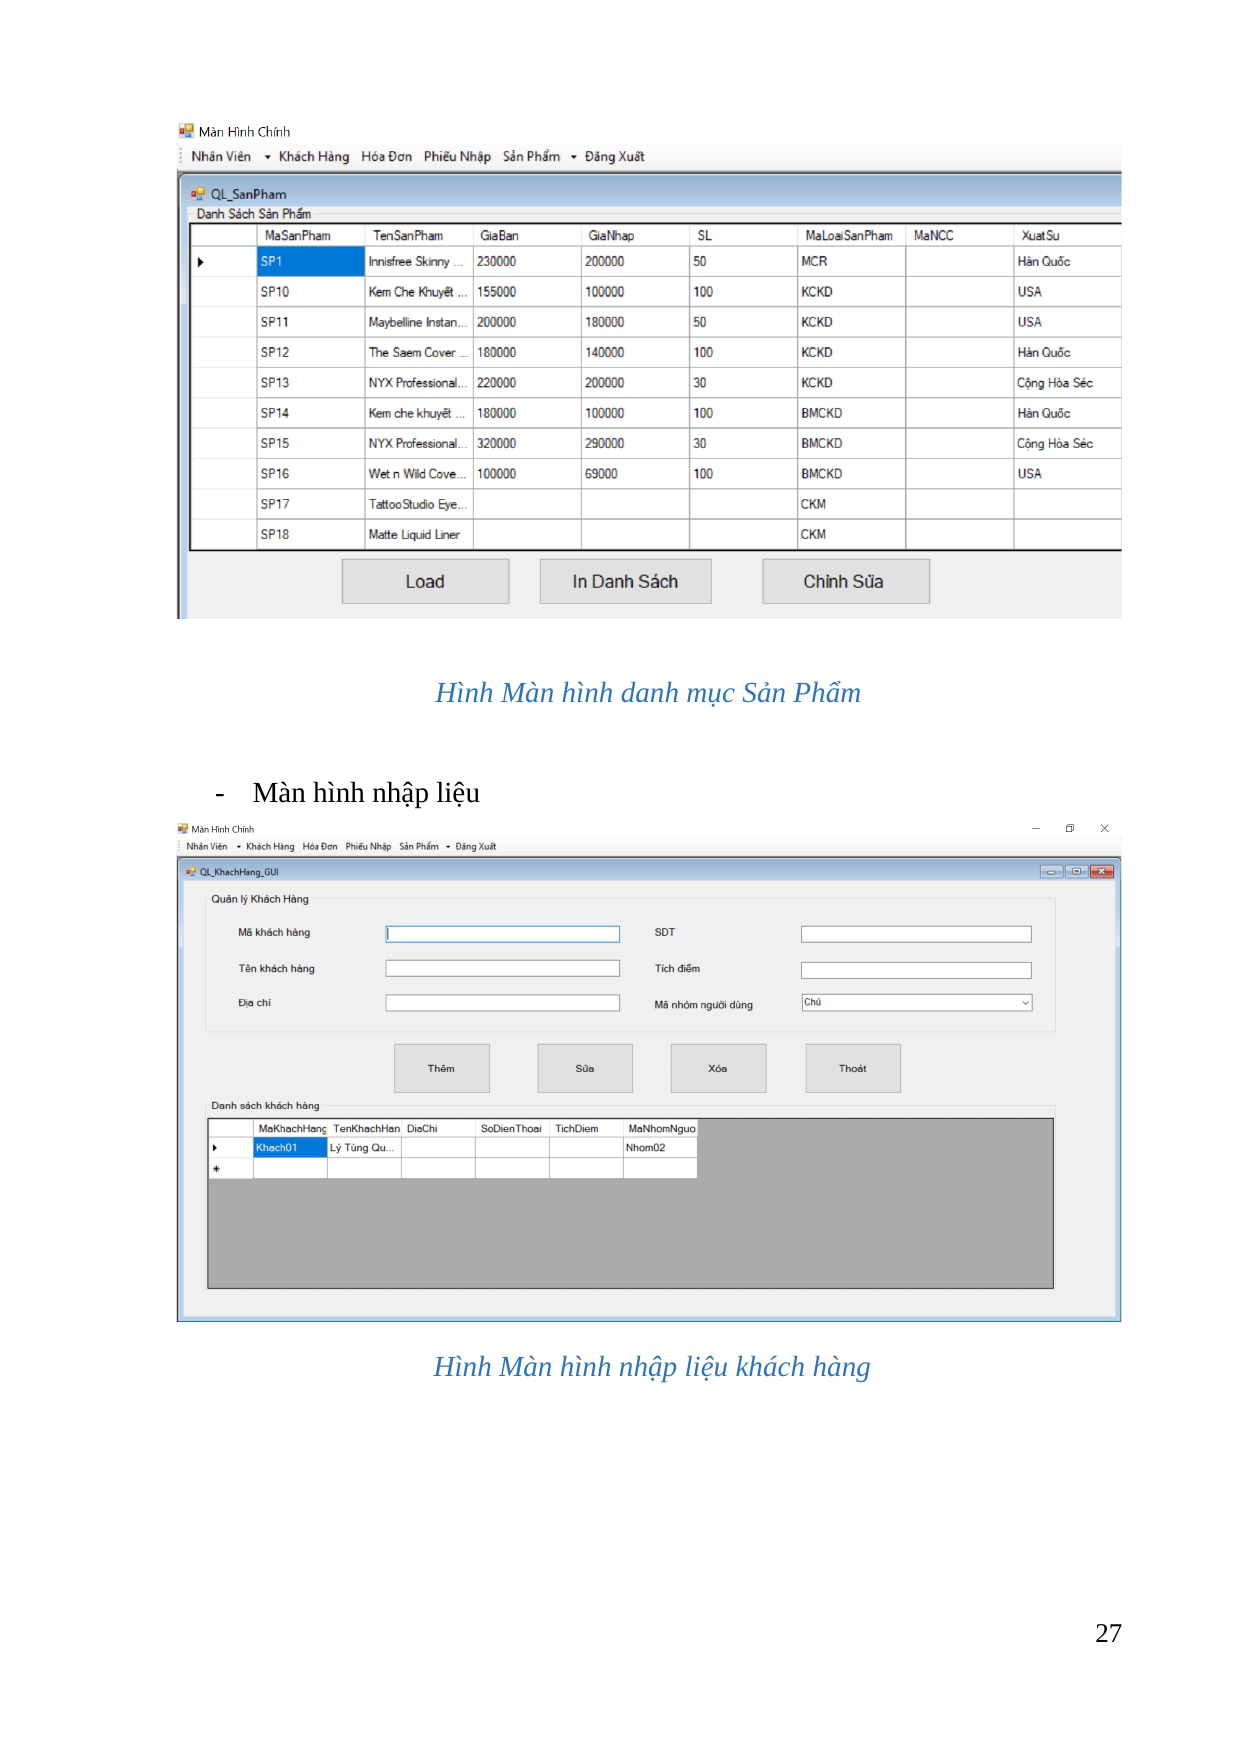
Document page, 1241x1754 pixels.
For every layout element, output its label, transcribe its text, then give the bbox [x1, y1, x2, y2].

subtitle Hình Màn hình danh mục Sản Phẩm [177, 675, 1122, 708]
subtitle Hình Màn hình nhập liệu khách hàng [177, 1322, 1122, 1383]
subtitle Màn hình nhập liệu [215, 775, 1122, 808]
